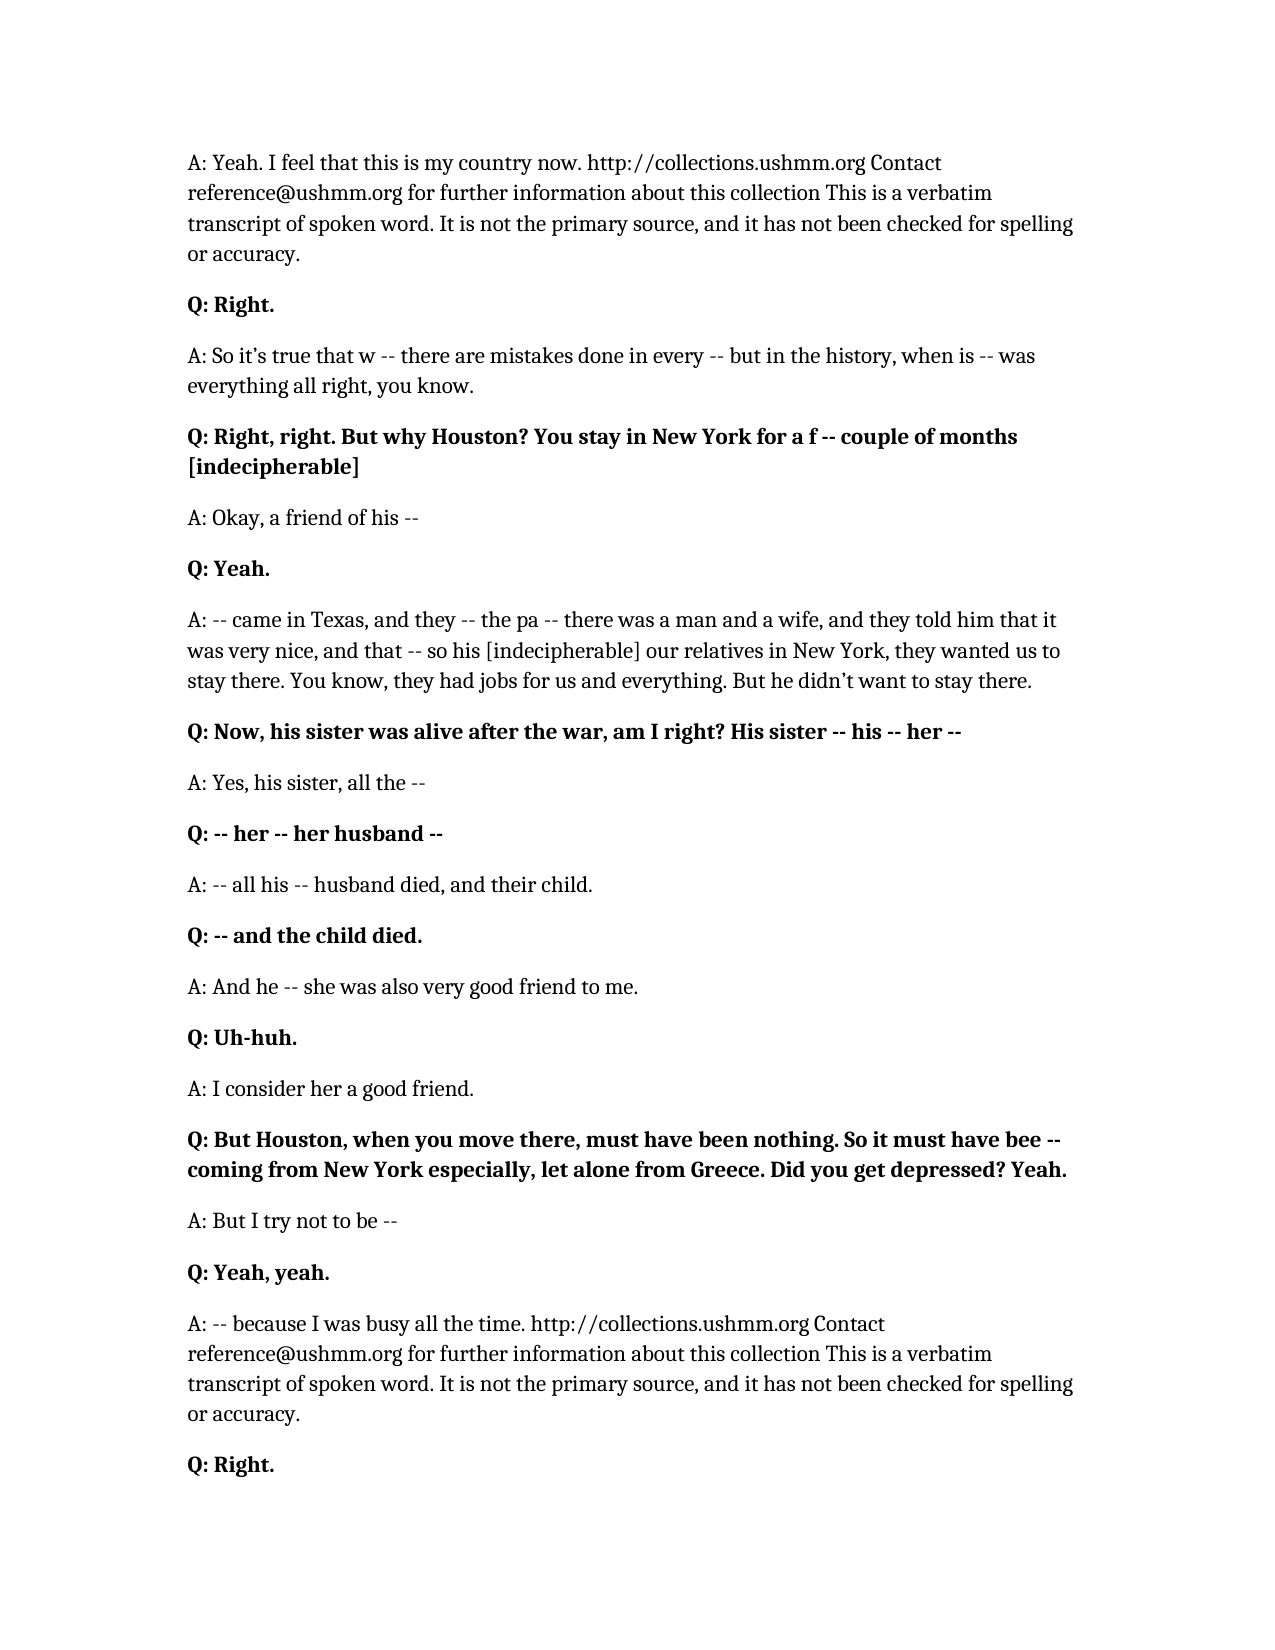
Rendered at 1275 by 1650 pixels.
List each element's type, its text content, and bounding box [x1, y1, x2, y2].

text Q: -- and the child died. [187, 923, 1087, 949]
text A: But I try not to be -- [187, 1208, 1087, 1235]
text Q: Right. [187, 1452, 1087, 1478]
text A: -- because I was busy all the time. http://collections.ushmm.org Contact reference@ushmm.org for further information about this collection This is a verbatim transcript of spoken word. It is not the primary source, and it has not been checked for spelling or accuracy. [187, 1310, 1087, 1427]
text A: So it’s true that w -- there are mistakes done in every -- but in the history, when is -- was everything all right, you know. [187, 343, 1087, 399]
text Q: But Houston, when you move there, must have been nothing. So it must have bee -- coming from New York especially, let alone from Greece. Did you get depressed? Yeah. [187, 1127, 1087, 1184]
text Q: Yeah, yeah. [187, 1259, 1087, 1286]
text A: And he -- she was also very good friend to me. [187, 974, 1087, 1000]
text A: Yes, his sister, all the -- [187, 770, 1087, 796]
text Q: Now, his sister was alive after the war, am I right? His sister -- his -- her -- [187, 719, 1087, 745]
text Q: Right, right. But why Houston? You stay in New York for a f -- couple of months [indecipherable] [187, 424, 1087, 481]
text A: Okay, a friend of his -- [187, 505, 1087, 532]
text A: -- all his -- husband died, and their child. [187, 872, 1087, 898]
text A: -- came in Texas, and they -- the pa -- there was a man and a wife, and they told him that it was very nice, and that -- so his [indecipherable] our relatives in New York, they wanted us to stay there. You know, they had jobs for us and everything. But he didn’t want to stay there. [187, 607, 1087, 694]
text Q: Uh-huh. [187, 1025, 1087, 1051]
text A: I consider her a good friend. [187, 1076, 1087, 1102]
text Q: -- her -- her husband -- [187, 821, 1087, 847]
text A: Yeah. I feel that this is my country now. http://collections.ushmm.org Contact reference@ushmm.org for further information about this collection This is a verbatim transcript of spoken word. It is not the primary source, and it has not been checked for spelling or accuracy. [187, 150, 1087, 267]
text Q: Yeah. [187, 556, 1087, 583]
text Q: Right. [187, 292, 1087, 318]
